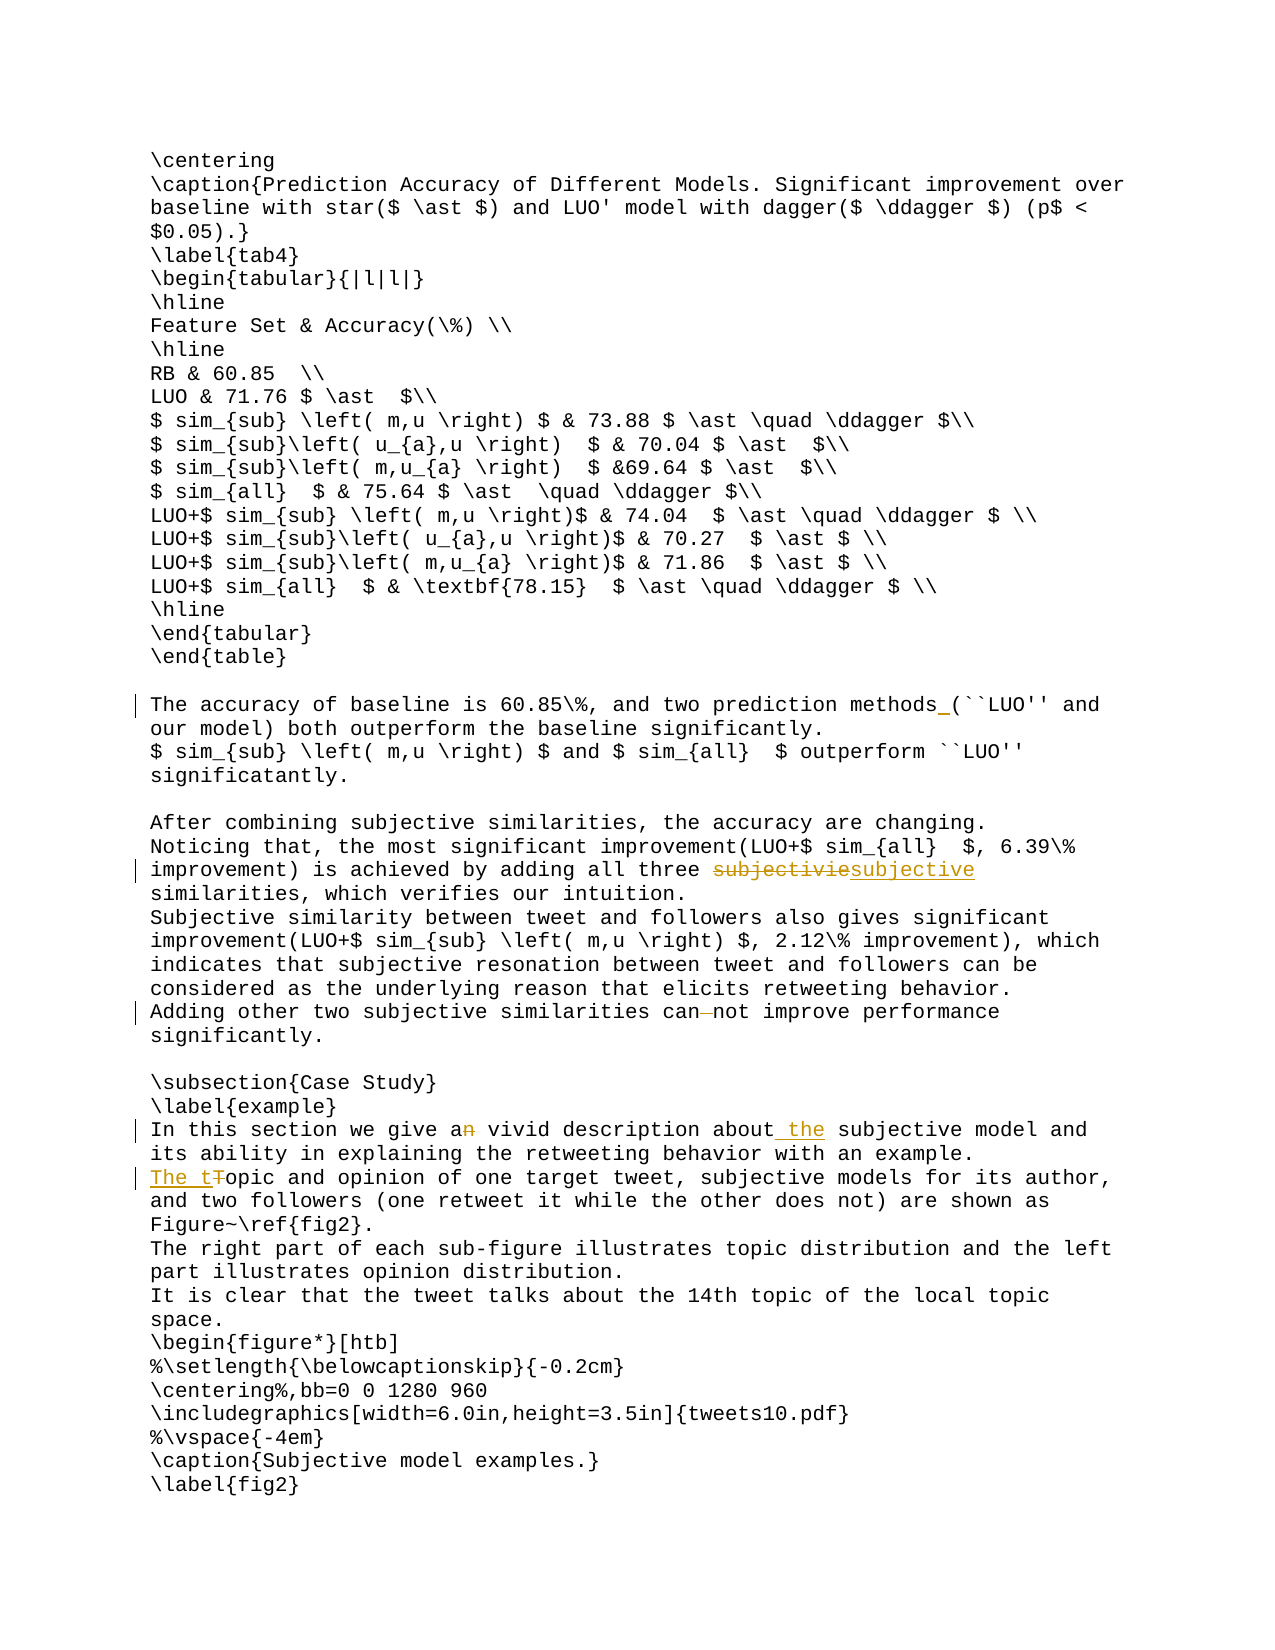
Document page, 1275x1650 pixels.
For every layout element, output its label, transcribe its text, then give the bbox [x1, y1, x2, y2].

text \end{tabular} [150, 623, 1125, 647]
text \centering [150, 150, 1125, 174]
text LUO+$ sim_{sub} \left( m,u \right)$ & 74.04 $ \ast \quad \ddagger $ \\ [150, 505, 1125, 528]
text $ sim_{sub} \left( m,u \right) $ & 73.88 $ \ast \quad \ddagger $\\ [150, 410, 1125, 434]
text $ sim_{sub}\left( m,u_{a} \right) $ &69.64 $ \ast $\\ [150, 457, 1125, 481]
text It is clear that the tweet talks about the 14th topic of the local topic space. [150, 1285, 1125, 1332]
text \label{tab4} [150, 244, 1125, 268]
text $ sim_{all} $ & 75.64 $ \ast \quad \ddagger $\\ [150, 481, 1125, 505]
text LUO & 71.76 $ \ast $\\ [150, 386, 1125, 410]
text Subjective similarity between tweet and followers also gives significant improvement(LUO+$ sim_{sub} \left( m,u \right) $, 2.12\% improvement), which indicates that subjective resonation between tweet and followers can be considered as the underlying reason that elicits retweeting behavior. [150, 907, 1125, 1001]
text \includegraphics[width=6.0in,height=3.5in]{tweets10.pdf} [150, 1403, 1125, 1427]
text LUO+$ sim_{all} $ & \textbf{78.15} $ \ast \quad \ddagger $ \\ [150, 576, 1125, 599]
text \caption{Prediction Accuracy of Different Models. Significant improvement over baseline with star($ \ast $) and LUO' model with dagger($ \ddagger $) (p$ < $0.05).} [150, 174, 1125, 244]
text opic and opinion of one target tweet, subjective models for its author, and two followers (one retweet it while the other does not) are shown as Figure~\ref{fig2}. [150, 1167, 1125, 1238]
text Feature Set & Accuracy(\%) \\ [150, 316, 1125, 339]
text \centering%,bb=0 0 1280 960 [150, 1379, 1125, 1403]
text \begin{tabular}{|l|l|} [150, 268, 1125, 292]
text \end{table} [150, 647, 1125, 670]
text $ sim_{sub}\left( u_{a},u \right) $ & 70.04 $ \ast $\\ [150, 434, 1125, 457]
text Adding other two subjective similarities cannot improve performance significantly. [150, 1001, 1125, 1048]
text \label{example} [150, 1096, 1125, 1119]
text \label{fig2} [150, 1474, 1125, 1498]
text \hline [150, 599, 1125, 623]
text RB & 60.85 \\ [150, 363, 1125, 386]
text \caption{Subjective model examples.} [150, 1451, 1125, 1474]
text \subsection{Case Study} [150, 1072, 1125, 1096]
text \hline [150, 339, 1125, 363]
text %\setlength{\belowcaptionskip}{-0.2cm} [150, 1356, 1125, 1379]
text %\vspace{-4em} [150, 1427, 1125, 1451]
text LUO+$ sim_{sub}\left( m,u_{a} \right)$ & 71.86 $ \ast $ \\ [150, 552, 1125, 576]
text The accuracy of baseline is 60.85\%, and two prediction methods(``LUO'' and our model) both outperform the baseline significantly. [150, 694, 1125, 741]
text $ sim_{sub} \left( m,u \right) $ and $ sim_{all} $ outperform ``LUO'' significatantly. [150, 741, 1125, 788]
text Noticing that, the most significant improvement(LUO+$ sim_{all} $, 6.39\% improvement) is achieved by adding all three similarities, which verifies our intuition. [150, 836, 1125, 907]
text LUO+$ sim_{sub}\left( u_{a},u \right)$ & 70.27 $ \ast $ \\ [150, 528, 1125, 552]
text \begin{figure*}[htb] [150, 1332, 1125, 1356]
text \hline [150, 292, 1125, 316]
text After combining subjective similarities, the accuracy are changing. [150, 812, 1125, 836]
text The right part of each sub-figure illustrates topic distribution and the left part illustrates opinion distribution. [150, 1238, 1125, 1285]
text In this section we give a vivid description about subjective model and its ability in explaining the retweeting behavior with an example. [150, 1119, 1125, 1167]
